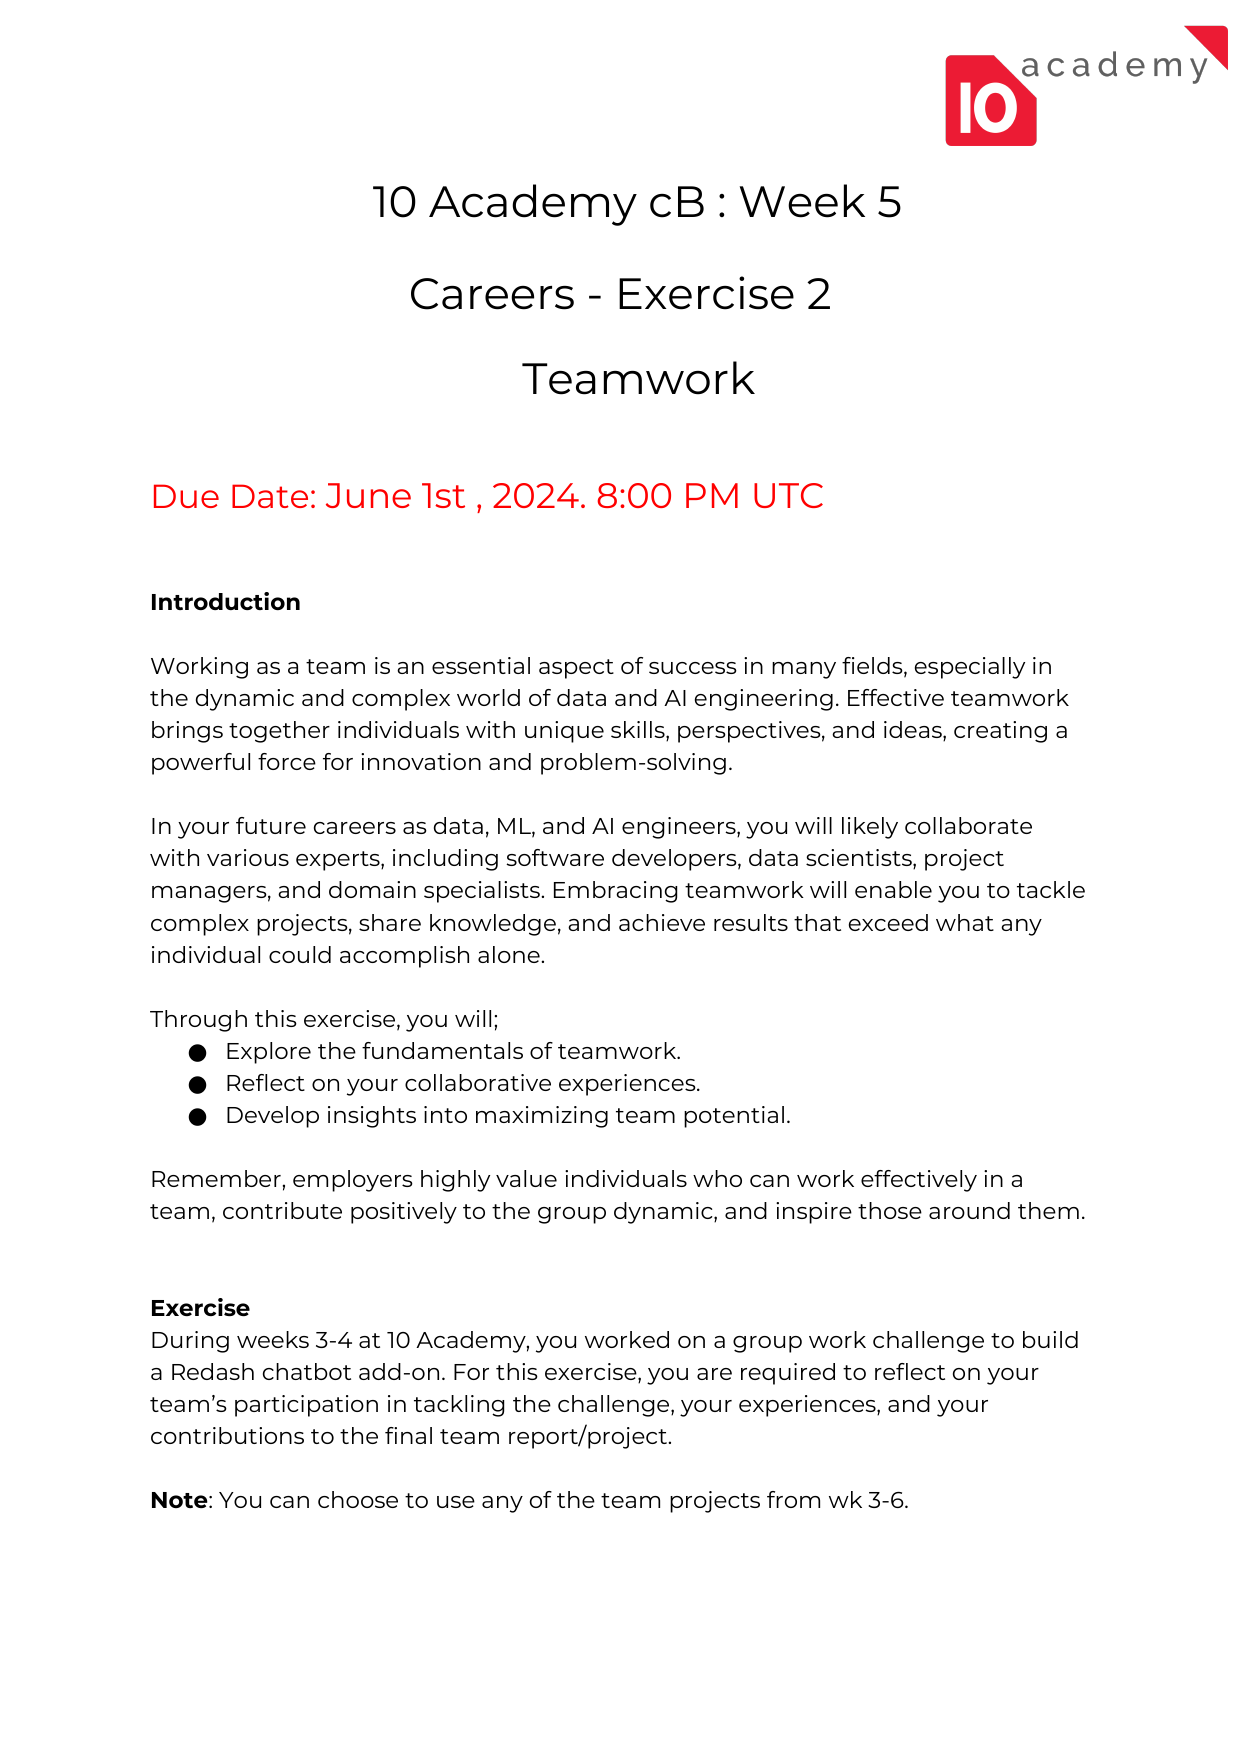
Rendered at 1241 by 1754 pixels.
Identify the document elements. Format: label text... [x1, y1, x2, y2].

text Remember, employers highly value individuals who can work effectively in a team, contribute positively to the group dynamic, and inspire those around them. [150, 1166, 1090, 1226]
text During weeks 3-4 at 10 Academy, you worked on a group work challenge to build a Redash chatbot add-on. For this exercise, you are required to reflect on your team’s participation in tackling the challenge, your experiences, and your contributions to the final team report/project. [150, 1326, 1090, 1450]
picture [923, 18, 1241, 155]
text Careers - Exercise 2 [150, 267, 1090, 320]
text Due Date: June 1st , 2024. 8:00 PM UTC [150, 474, 1090, 517]
list Reflect on your collaborative experiences. [187, 1069, 1090, 1097]
text In your future careers as data, ML, and AI engineers, you will likely collaborate with various experts, including software developers, data scientists, project managers, and domain specialists. Embracing teamwork will enable you to tackle complex projects, share knowledge, and achieve results that exceed what any individual could accomplish alone. [150, 813, 1090, 969]
title 10 Academy cB : Week 5 [187, 175, 1087, 229]
text Working as a team is an essential aspect of success in many fields, especially in the dynamic and complex world of data and AI engineering. Effective teamwork brings together individuals with unique skills, perspectives, and ideas, creating a powerful force for innovation and problem-solving. [150, 652, 1090, 776]
text Exercise [150, 1294, 1090, 1322]
text Introduction [150, 588, 1090, 616]
list Develop insights into maximizing team potential. [187, 1101, 1090, 1129]
list Explore the fundamentals of teamwork. [187, 1037, 1090, 1065]
text Through this exercise, you will; [150, 1005, 1090, 1033]
text Teamwork [187, 352, 1090, 405]
text Note: You can choose to use any of the team projects from wk 3-6. [150, 1486, 1090, 1514]
